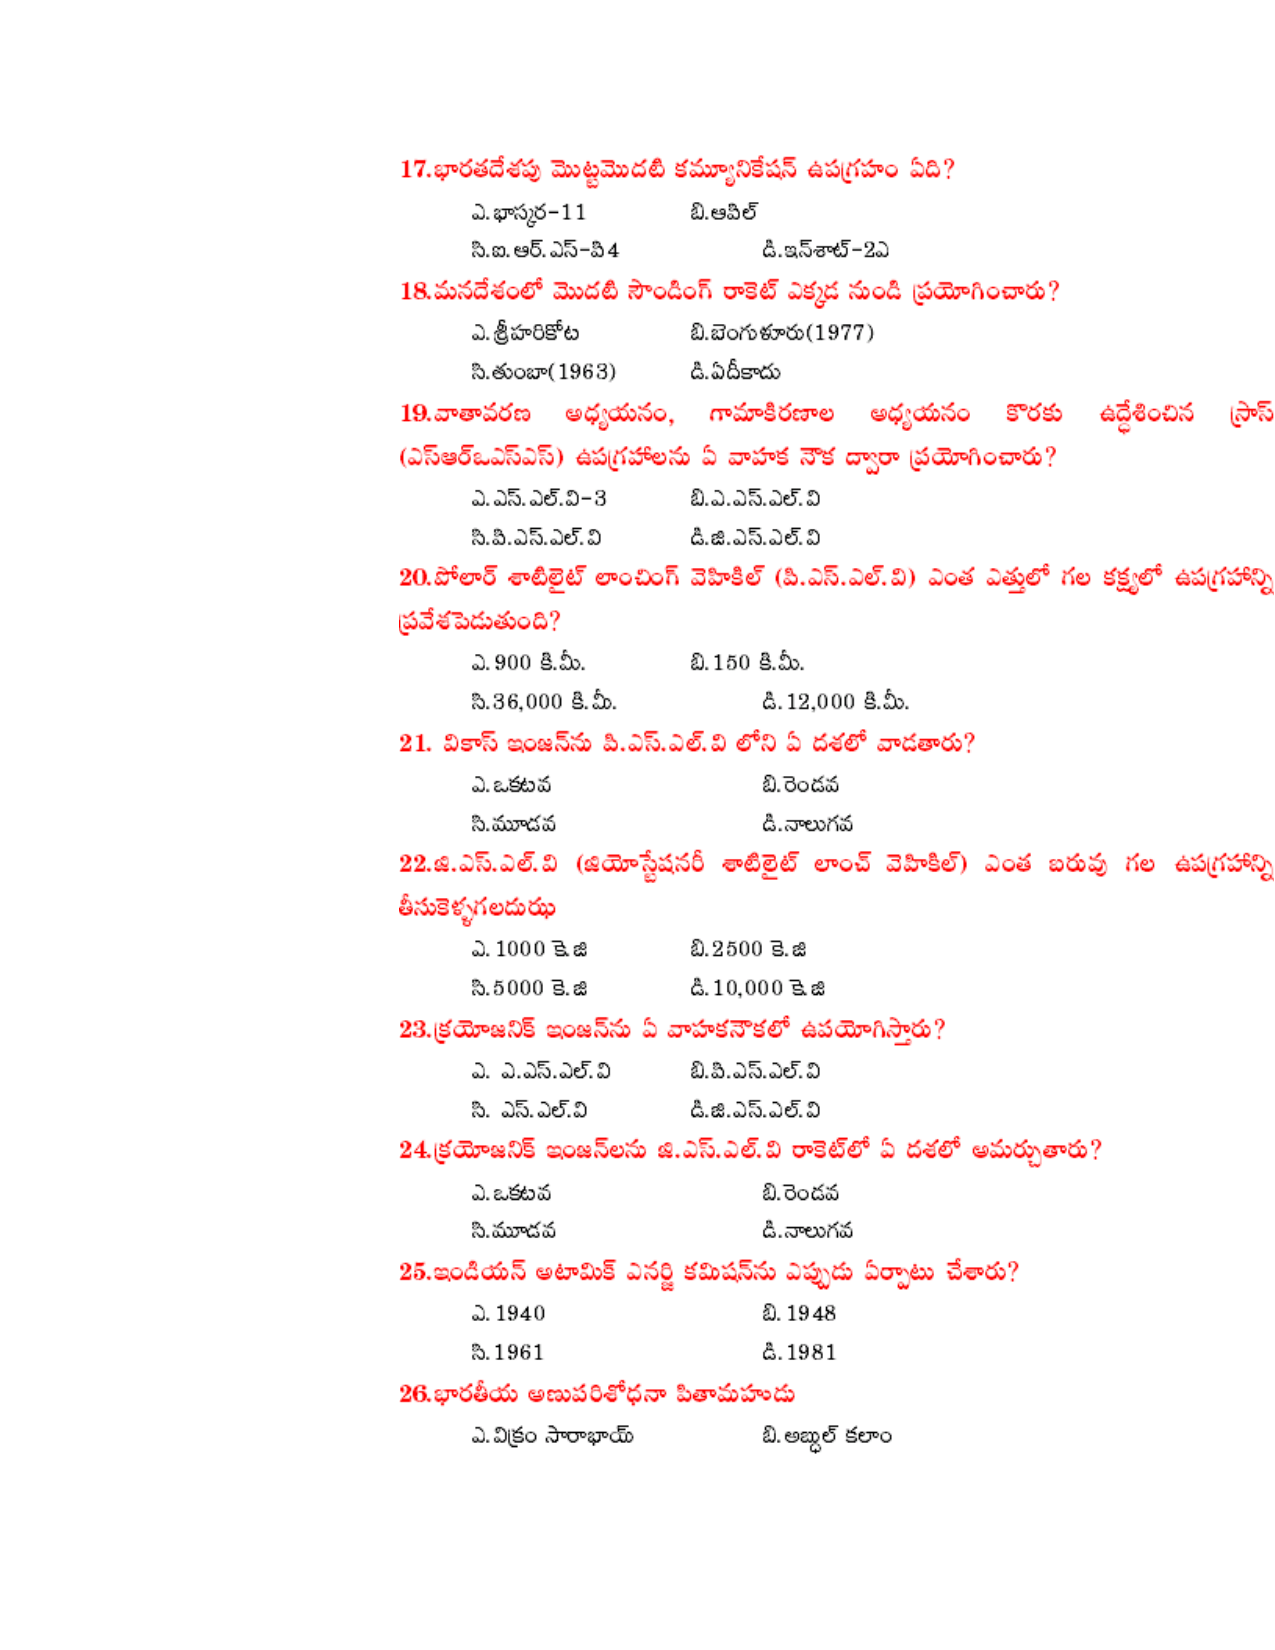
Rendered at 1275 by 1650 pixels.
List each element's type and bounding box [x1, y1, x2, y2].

picture [399, 151, 1274, 1457]
